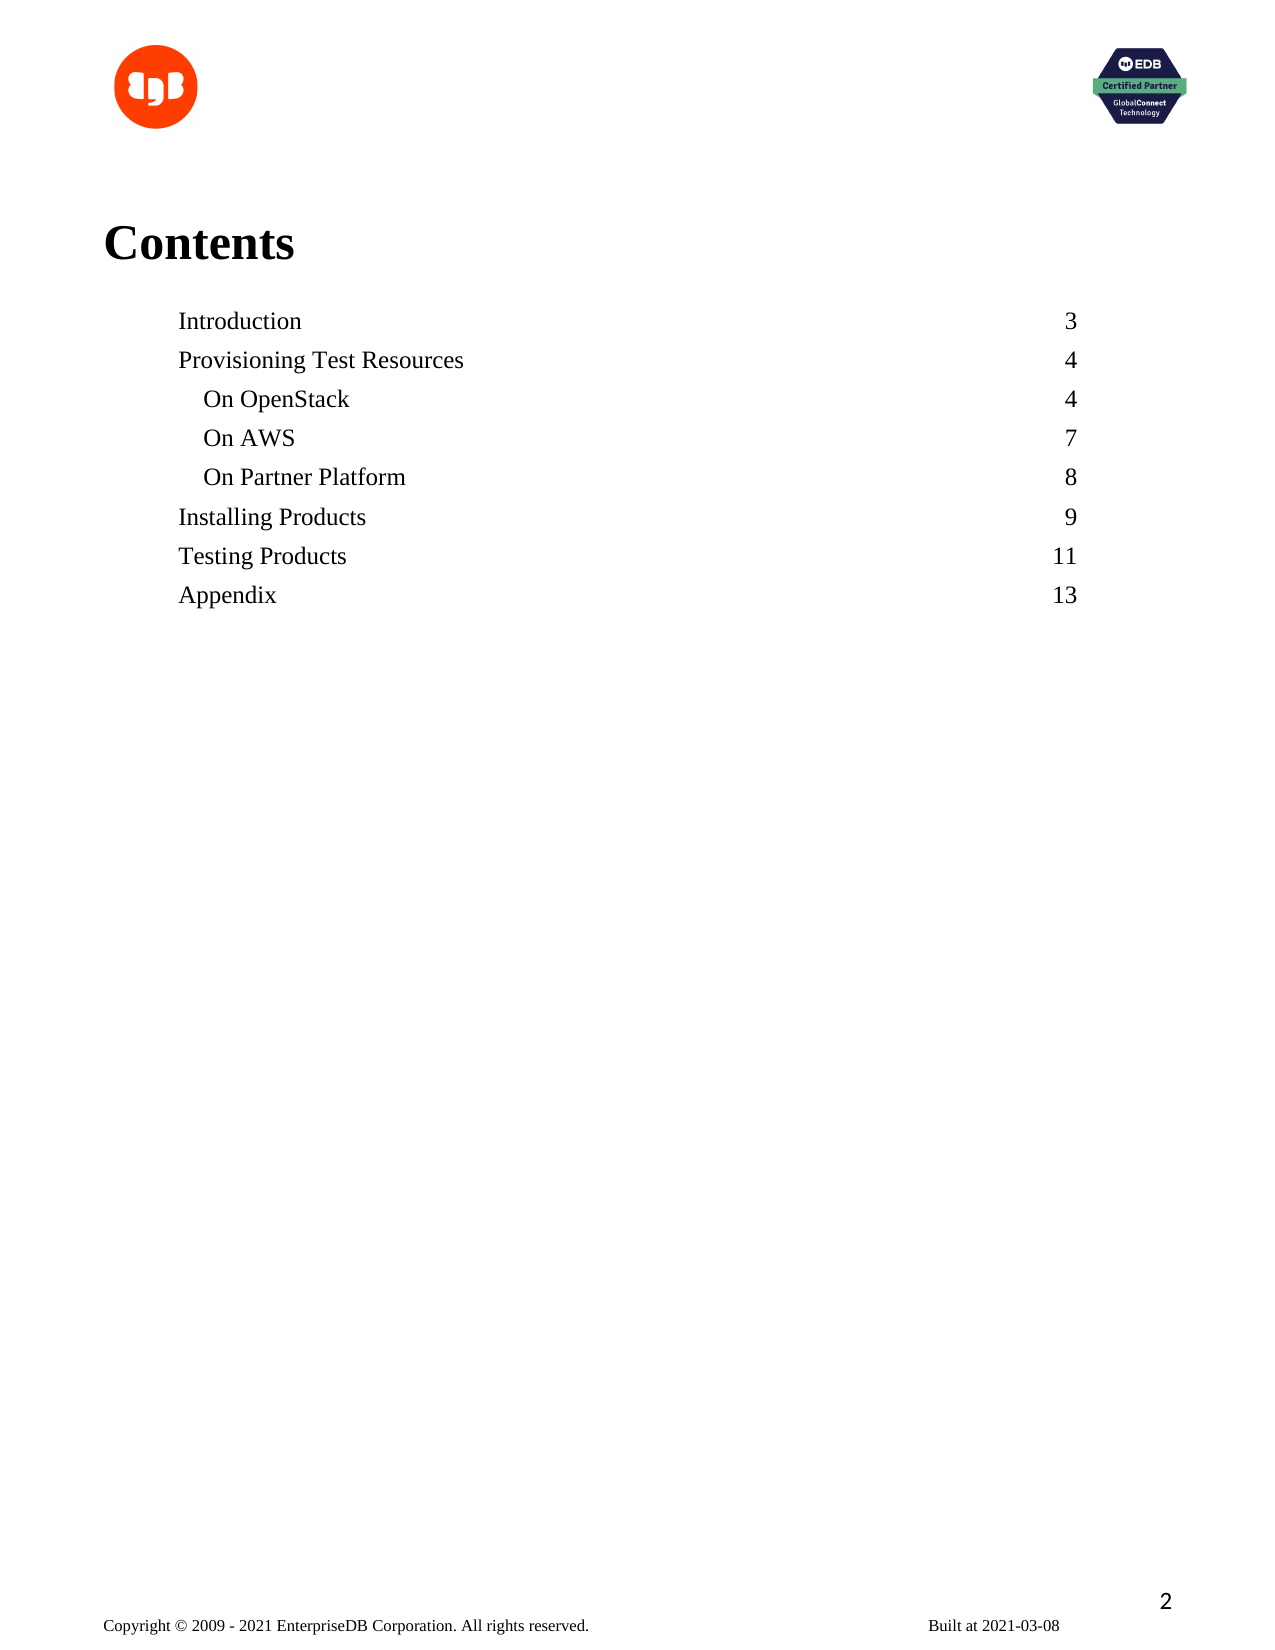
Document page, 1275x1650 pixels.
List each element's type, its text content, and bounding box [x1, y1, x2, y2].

picture [114, 45, 198, 129]
picture [1091, 45, 1189, 127]
text Contents [103, 213, 1172, 271]
